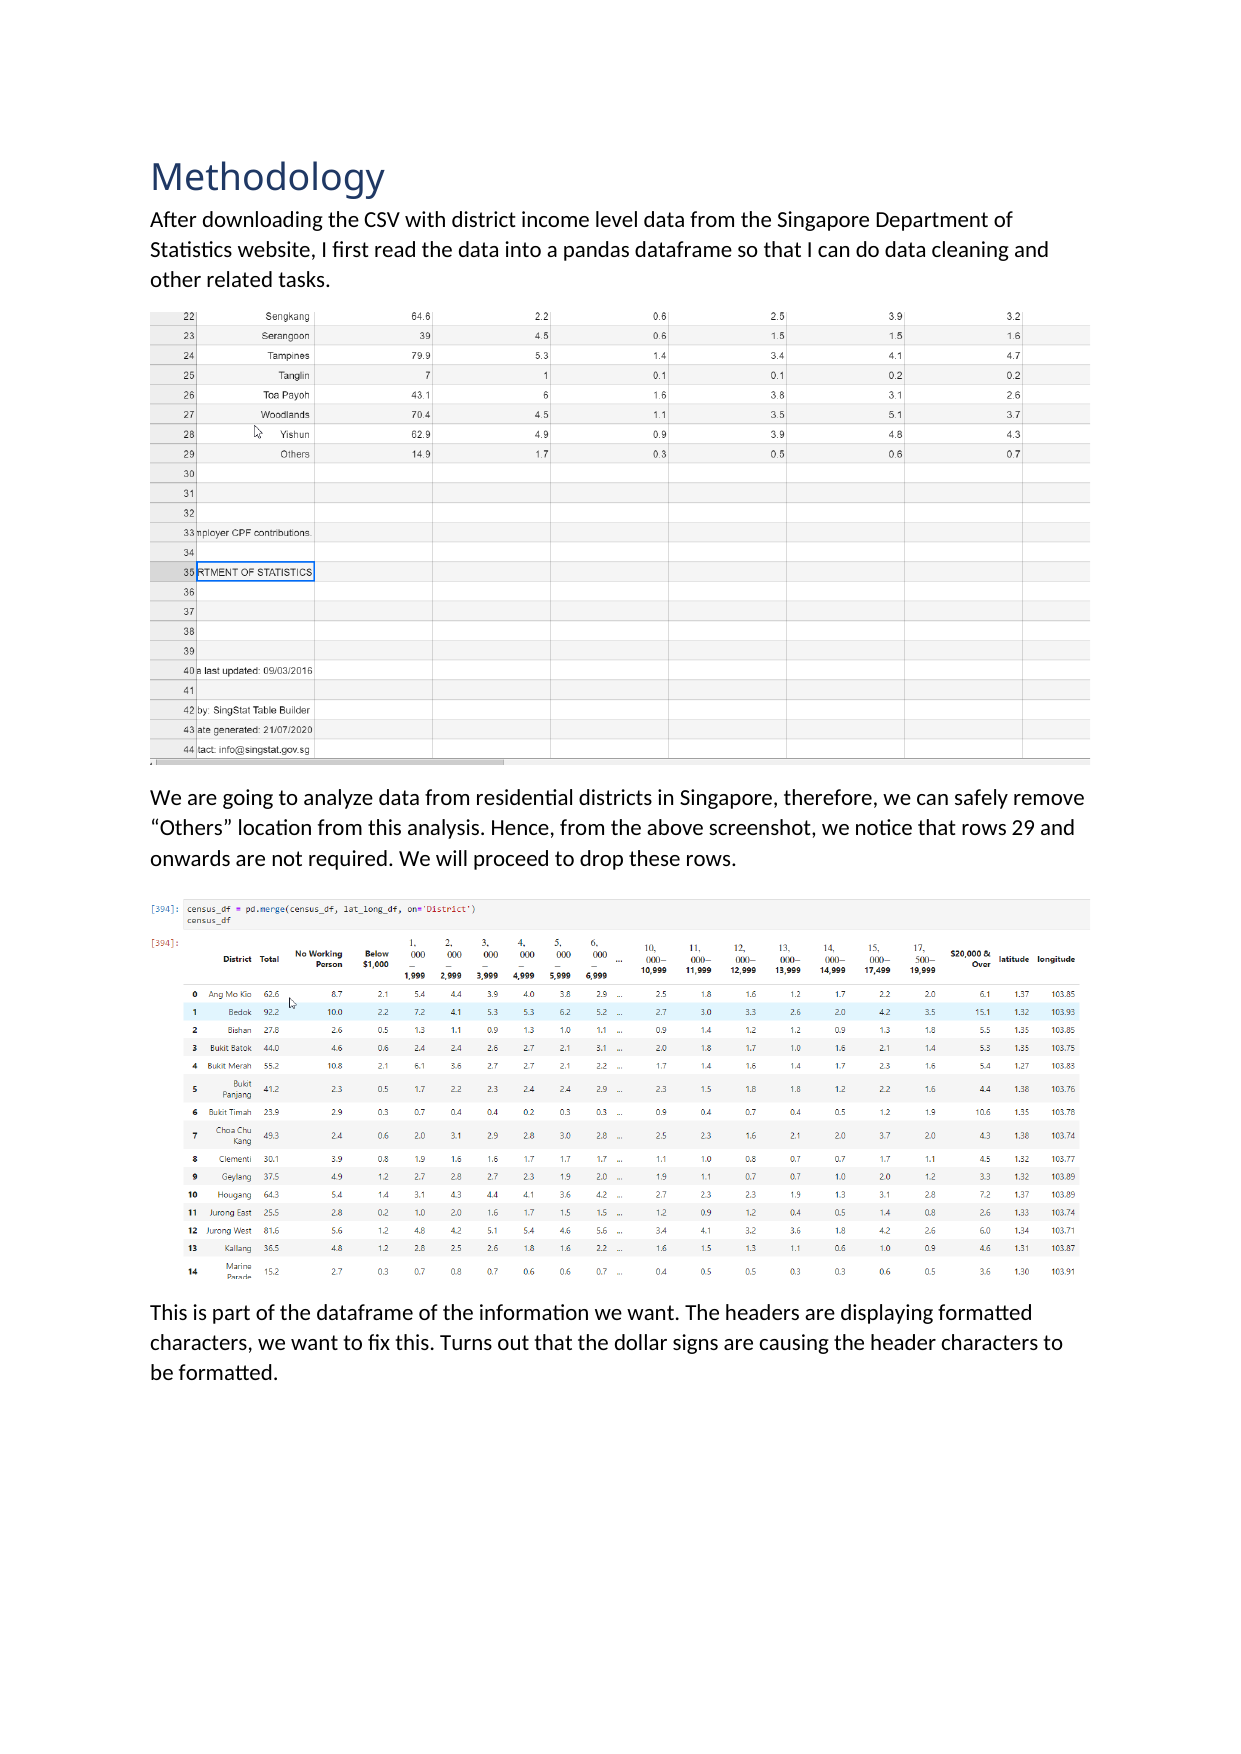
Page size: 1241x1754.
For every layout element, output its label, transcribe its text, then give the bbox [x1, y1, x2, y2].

text This is part of the dataframe of the information we want. The headers are displaying formatted characters, we want to fix this. Turns out that the dollar signs are causing the header characters to be formatted. [150, 1298, 1090, 1386]
text After downloading the CSV with district income level data from the Singapore Department of Statistics website, I first read the data into a pandas dataframe so that I can do data cleaning and other related tasks. [150, 205, 1090, 294]
subtitle Methodology [150, 150, 1090, 201]
text We are going to analyze data from residential districts in Singapore, therefore, we can safely remove “Others” location from this analysis. Hence, from the above screenshot, we notice that rows 29 and onwards are not required. We will proceed to drop these rows. [150, 783, 1090, 872]
picture [150, 890, 1091, 1279]
picture [150, 312, 1091, 765]
